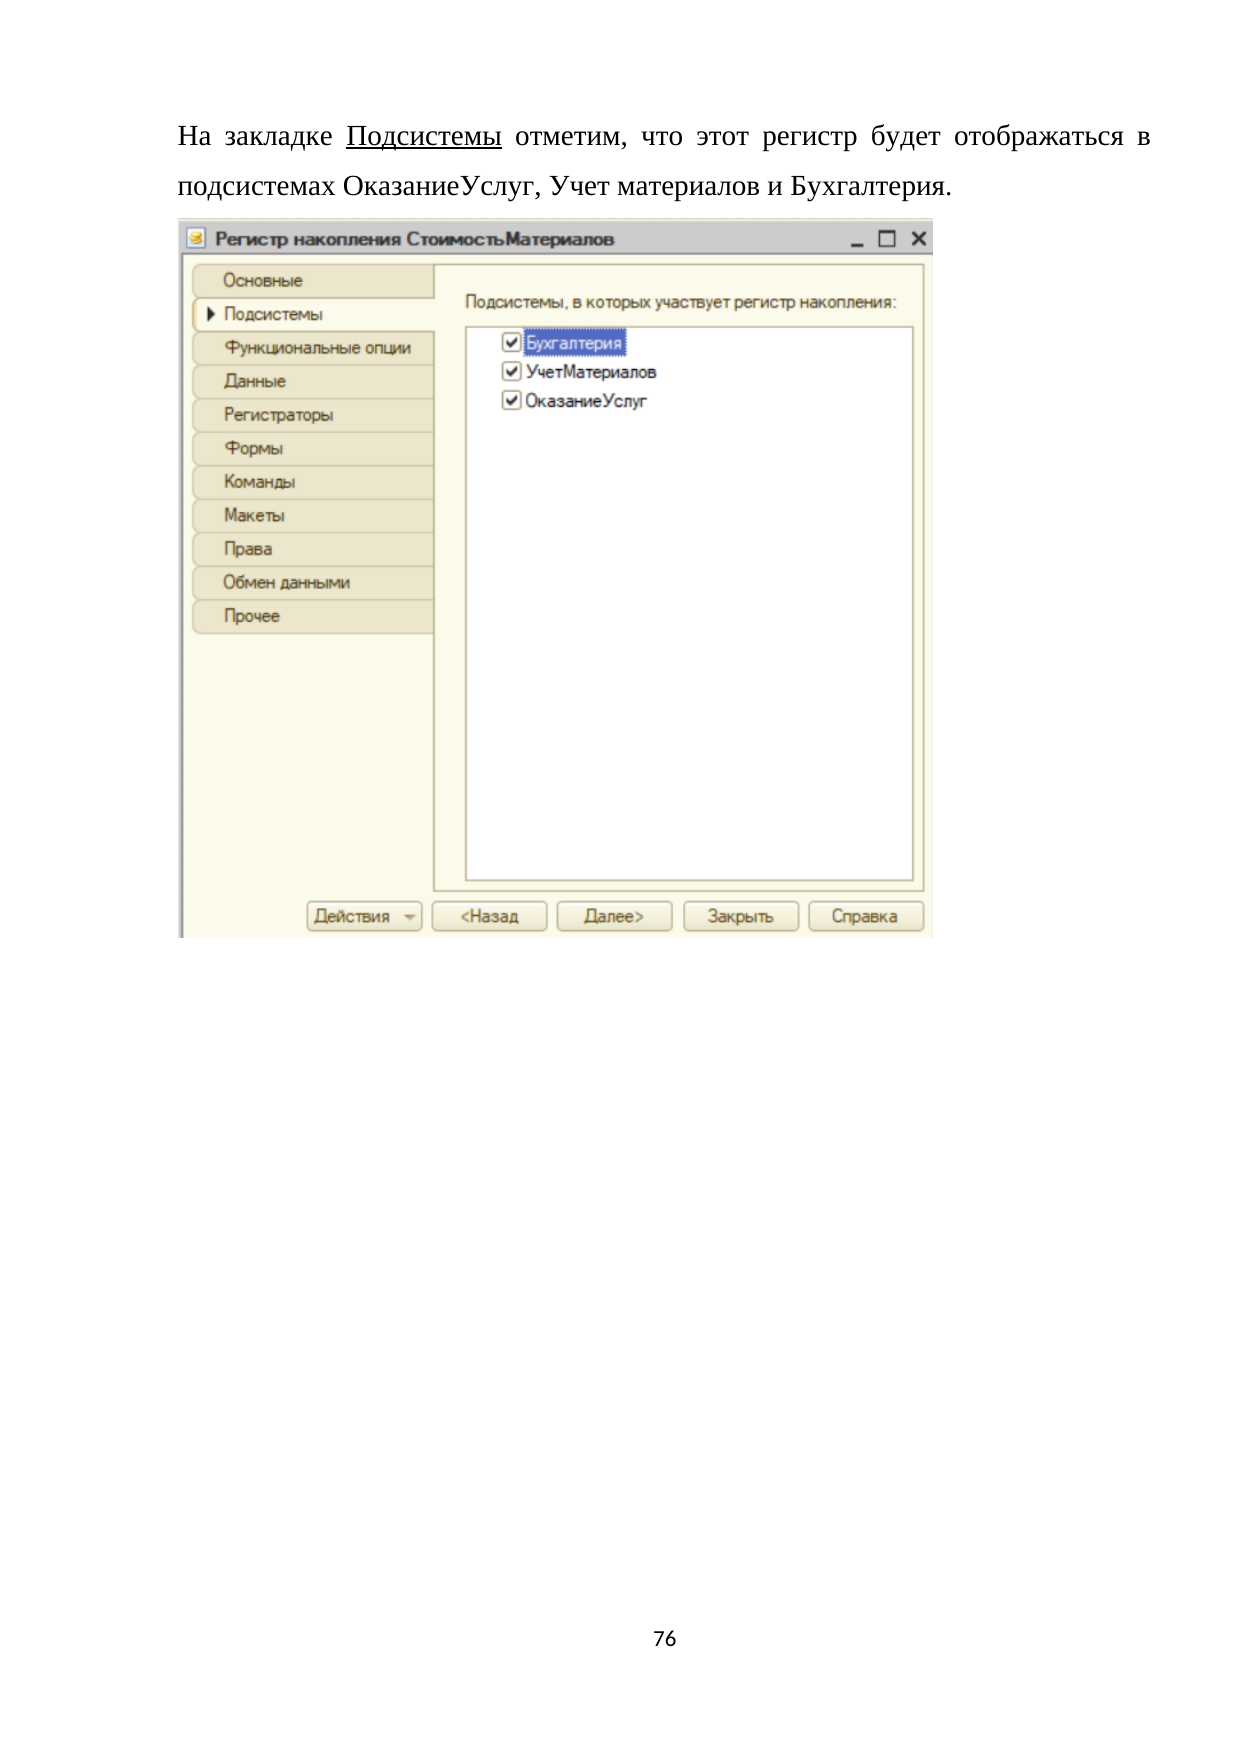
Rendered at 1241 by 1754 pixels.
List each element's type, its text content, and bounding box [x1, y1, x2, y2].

picture [177, 218, 933, 938]
text На закладке Подсистемы отметим, что этот регистр будет отображаться в подсистемах ОказаниеУслуг, Учет материалов и Бухгалтерия. [177, 118, 1152, 202]
